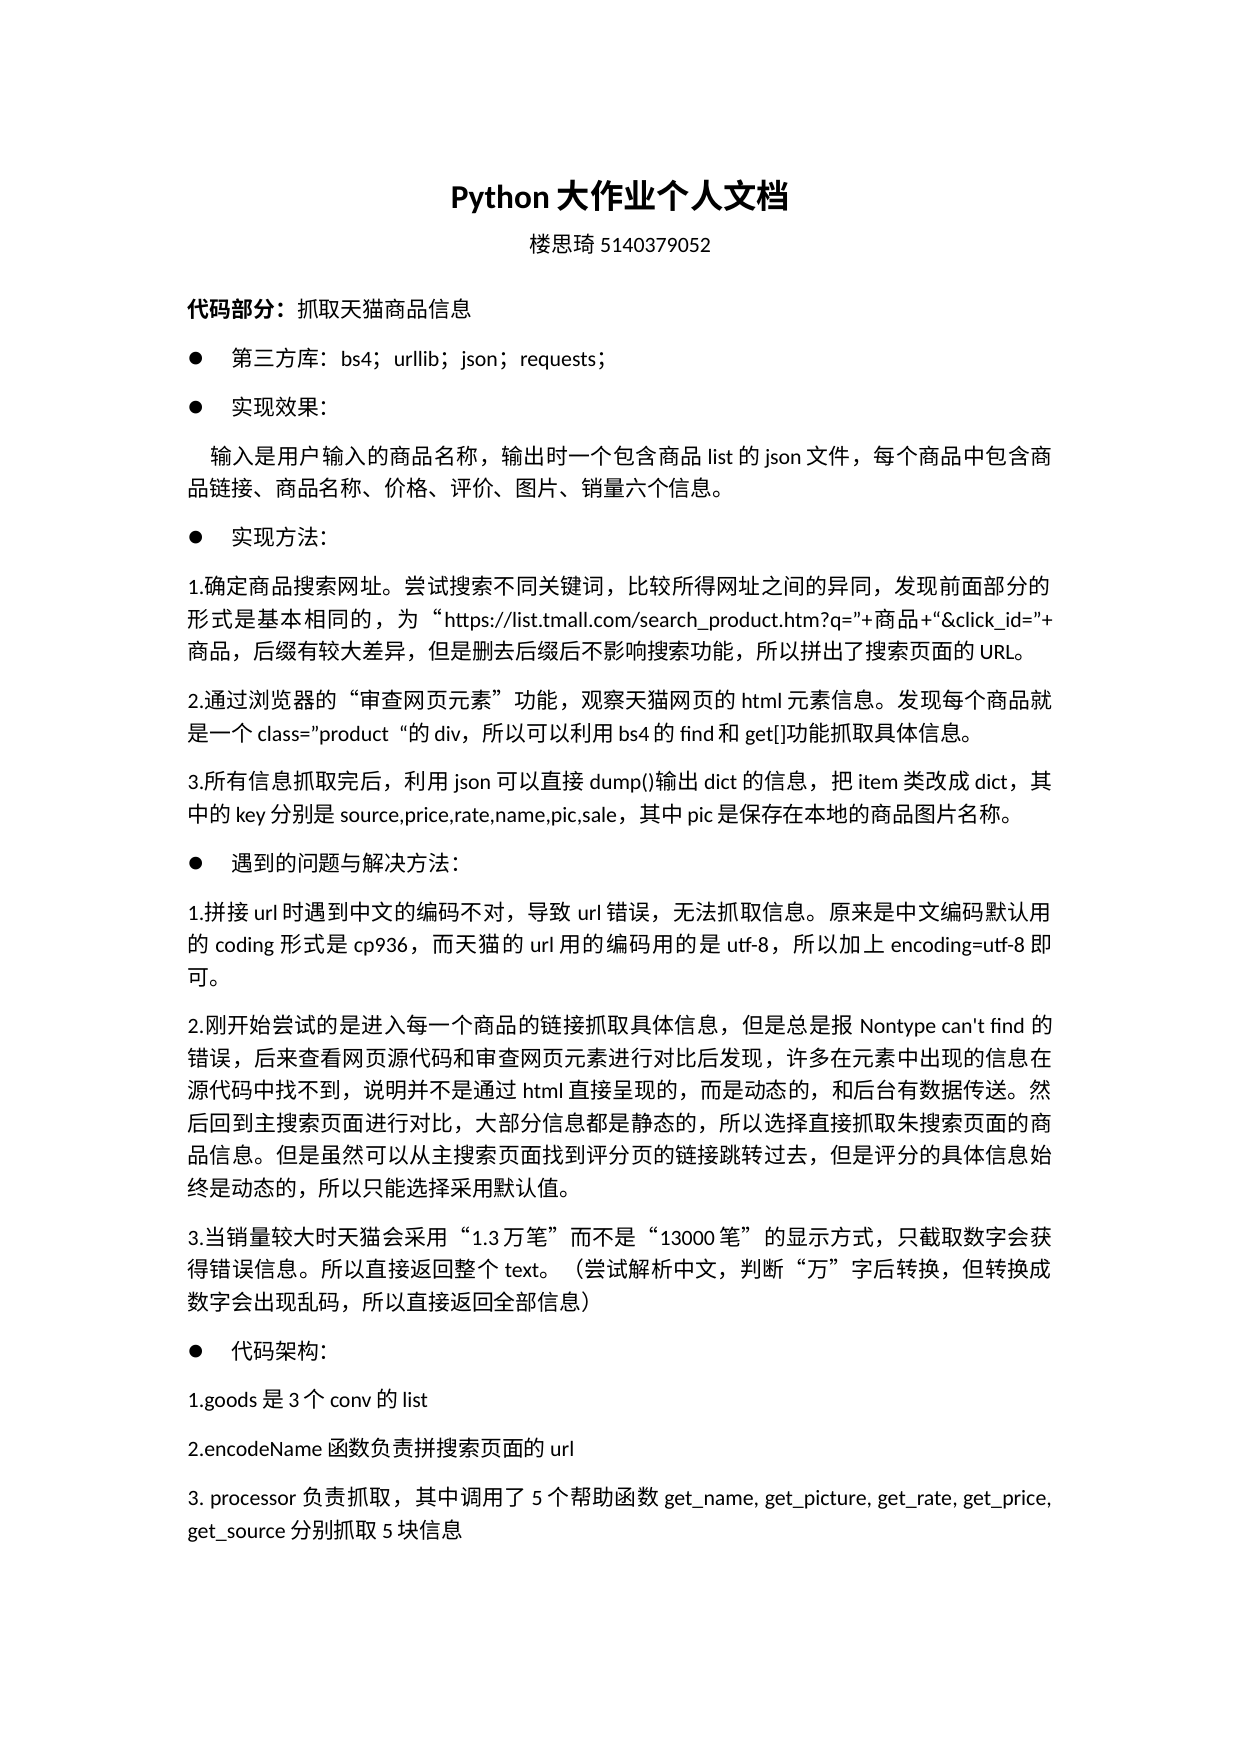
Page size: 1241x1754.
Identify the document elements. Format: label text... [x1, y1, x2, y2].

list 所有信息抓取完后，利用json可以直接dump()输出dict的信息，把item类改成dict，其中的key分别是source,price,rate,name,pic,sale，其中pic是保存在本地的商品图片名称。 [187, 764, 1053, 829]
text 2.encodeName函数负责拼搜索页面的url [187, 1431, 1053, 1463]
list 实现方法： [187, 520, 1053, 552]
text 输入是用户输入的商品名称，输出时一个包含商品list的json文件，每个商品中包含商品链接、商品名称、价格、评价、图片、销量六个信息。 [187, 438, 1053, 503]
list 2.刚开始尝试的是进入每一个商品的链接抓取具体信息，但是总是报Nontype can't find 的错误，后来查看网页源代码和审查网页元素进行对比后发现，许多在元素中出现的信息在源代码中找不到，说明并不是通过html直接呈现的，而是动态的，和后台有数据传送。然后回到主搜索页面进行对比，大部分信息都是静态的，所以选择直接抓取朱搜索页面的商品信息。但是虽然可以从主搜索页面找到评分页的链接跳转过去，但是评分的具体信息始终是动态的，所以只能选择采用默认值。 [187, 1008, 1053, 1203]
list 第三方库：bs4；urllib；json；requests； [187, 341, 1053, 373]
list 通过浏览器的“审查网页元素”功能，观察天猫网页的html元素信息。发现每个商品就是一个class=”product “的div，所以可以利用bs4的find和get[]功能抓取具体信息。 [187, 683, 1053, 748]
list 3.当销量较大时天猫会采用“1.3万笔”而不是“13000笔”的显示方式，只截取数字会获得错误信息。所以直接返回整个text。（尝试解析中文，判断“万”字后转换，但转换成数字会出现乱码，所以直接返回全部信息） [187, 1219, 1053, 1317]
list 代码架构： [187, 1333, 1053, 1366]
list 遇到的问题与解决方法： [187, 845, 1053, 878]
text 楼思琦 5140379052 [187, 227, 1053, 259]
text Python大作业个人文档 [187, 162, 1053, 227]
text 3. processor 负责抓取，其中调用了5个帮助函数get_name, get_picture, get_rate, get_price, get_source分别抓取5块信息 [187, 1480, 1053, 1545]
text 代码部分：抓取天猫商品信息 [187, 292, 1053, 324]
list 1.拼接url时遇到中文的编码不对，导致url错误，无法抓取信息。原来是中文编码默认用的coding形式是cp936，而天猫的url用的编码用的是utf-8，所以加上encoding=utf-8即可。 [187, 894, 1053, 992]
list 确定商品搜索网址。尝试搜索不同关键词，比较所得网址之间的异同，发现前面部分的形式是基本相同的，为“https://list.tmall.com/search_product.htm?q=”+商品+“&click_id=”+商品，后缀有较大差异，但是删去后缀后不影响搜索功能，所以拼出了搜索页面的URL。 [187, 569, 1053, 666]
list 实现效果： [187, 390, 1053, 422]
text 1.goods是3个conv的list [187, 1382, 1053, 1414]
